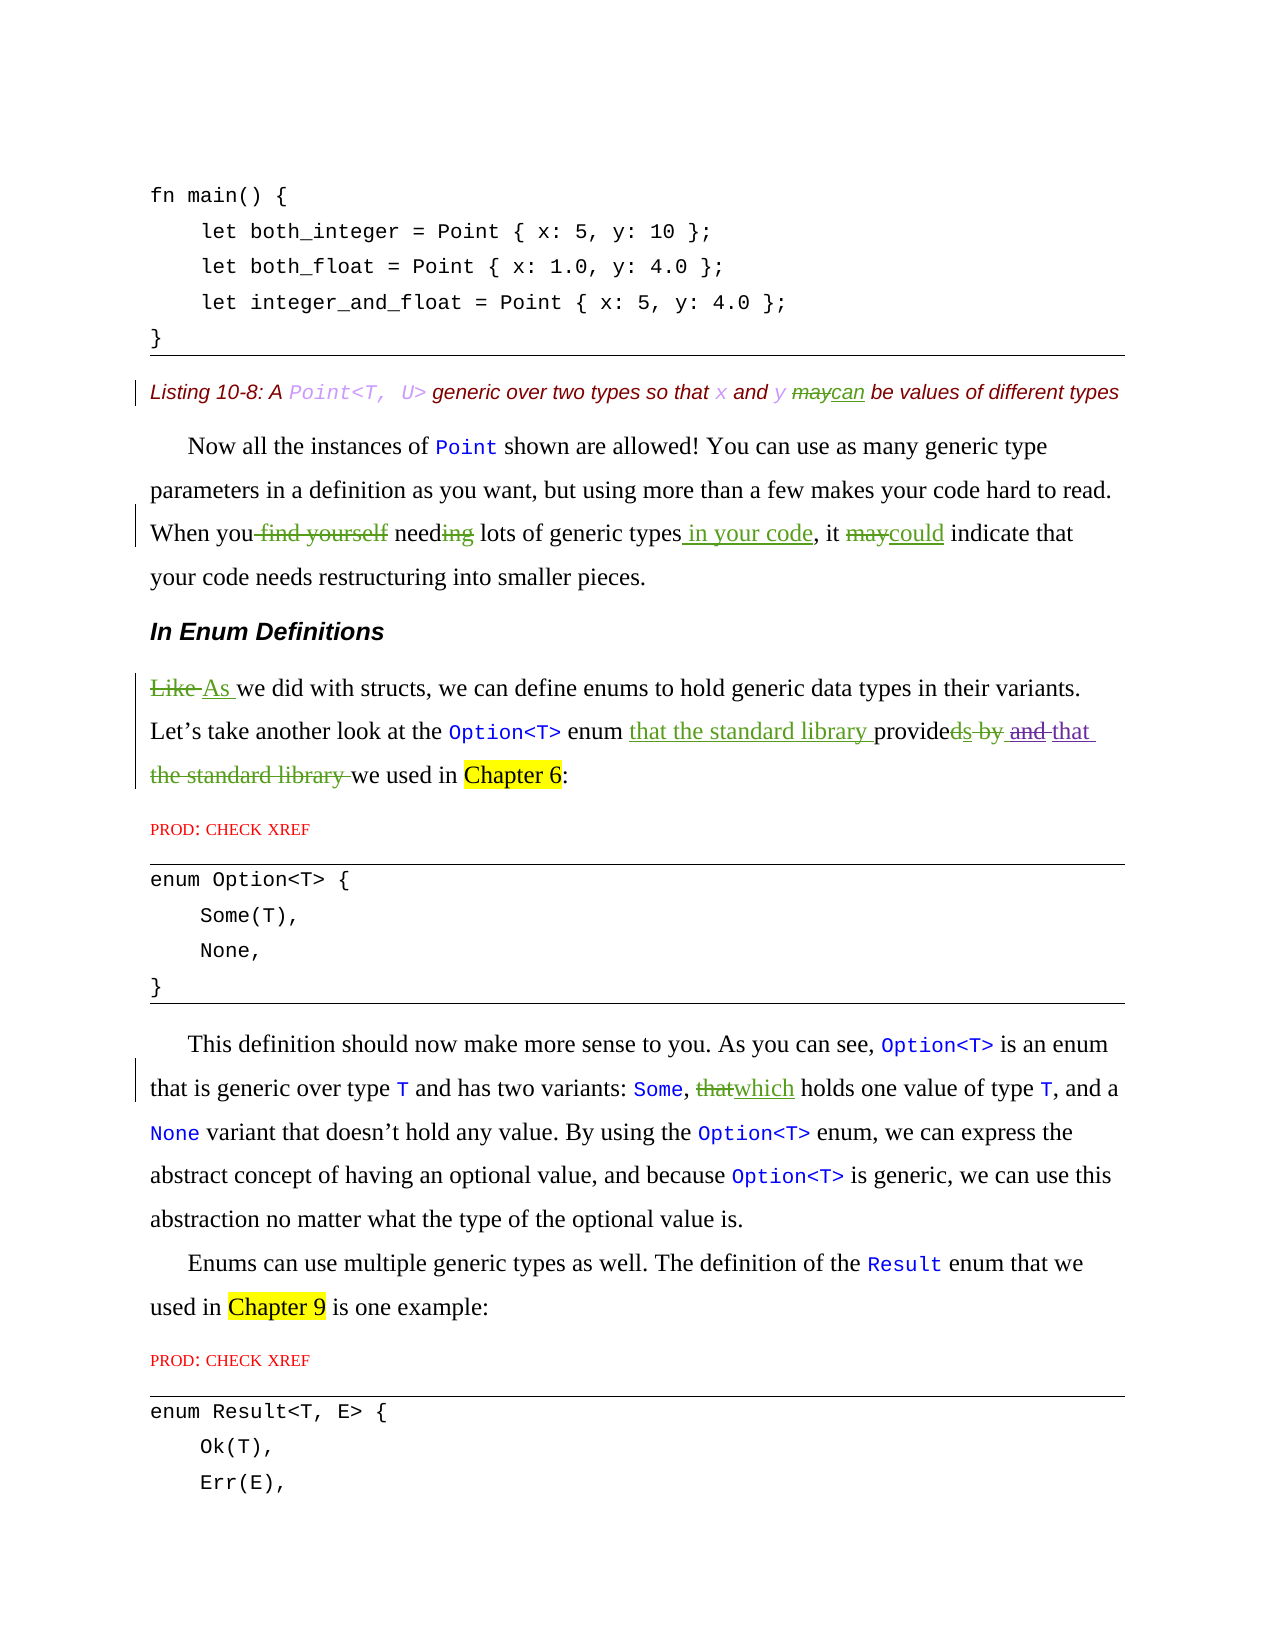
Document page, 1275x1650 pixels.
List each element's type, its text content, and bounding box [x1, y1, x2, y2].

text prod: check xref [150, 1347, 1125, 1371]
text Enums can use multiple generic types as well. The definition of the Result enum that we used in Chapter 9 is one example: [150, 1248, 1125, 1320]
text This definition should now make more sense to you. As you can see, Option<T> is an enum that is generic over type T and has two variants: Some, holds one value of type T, and a None variant that doesn’t hold any value. By using the Option<T> enum, we can express the abstract concept of having an optional value, and because Option<T> is generic, we can use this abstraction no matter what the type of the optional value is. [150, 1029, 1125, 1233]
text Some(T), [150, 905, 1125, 928]
text fn main() { [150, 185, 1125, 209]
text Ok(T), [150, 1436, 1125, 1460]
text Err(E), [150, 1472, 1125, 1496]
text enum Option<T> { [150, 865, 1125, 893]
text Now all the instances of Point shown are allowed! You can use as many generic type parameters in a definition as you want, but using more than a few makes your code hard to read. When you need lots of generic types, it indicate that your code needs restructuring into smaller pieces. [150, 431, 1125, 590]
text } [150, 976, 1125, 1003]
text enum Result<T, E> { [150, 1397, 1125, 1425]
list Listing 10-8: A Point<T, U> generic over two types so that x and y be values of different types [150, 380, 1125, 406]
text let integer_and_float = Point { x: 5, y: 4.0 }; [150, 292, 1125, 315]
text In Enum Definitions [150, 617, 1125, 646]
text None, [150, 940, 1125, 964]
text let both_integer = Point { x: 5, y: 10 }; [150, 221, 1125, 244]
text prod: check xref [150, 816, 1125, 840]
text let both_float = Point { x: 1.0, y: 4.0 }; [150, 256, 1125, 280]
text we did with structs, we can define enums to hold generic data types in their variants. Let’s take another look at the Option<T> enum providewe used in Chapter 6: [150, 673, 1125, 789]
text } [150, 327, 1125, 355]
